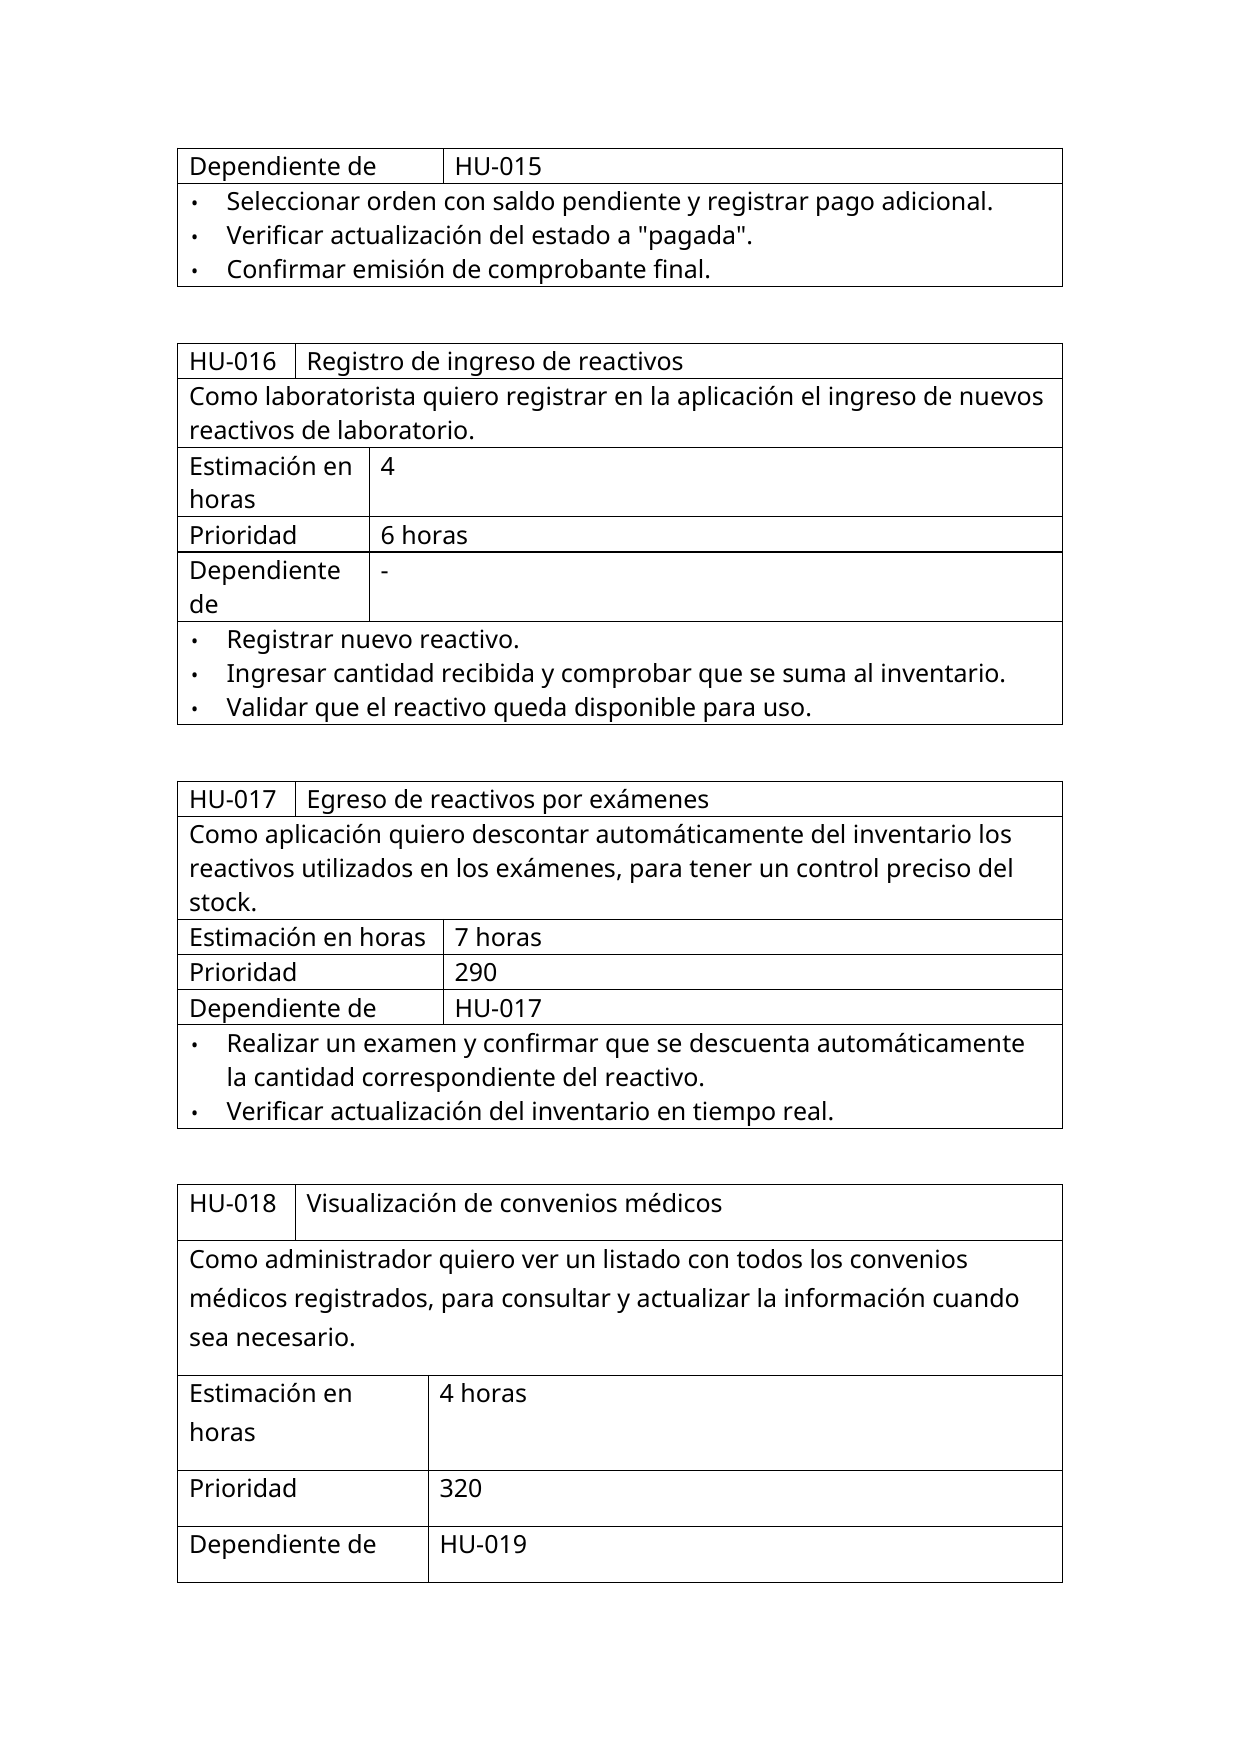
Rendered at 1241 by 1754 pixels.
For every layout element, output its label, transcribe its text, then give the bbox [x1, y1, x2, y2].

table_header HU-017 [178, 782, 295, 816]
table_cell Estimación en horas [178, 448, 369, 516]
table_header HU-016 [178, 344, 295, 378]
table_cell HU-015 [444, 149, 1062, 183]
table_cell Registrar nuevo reactivo. Ingresar cantidad recibida y comprobar que se suma al inventario. Validar que el reactivo queda disponible para uso. [178, 622, 1062, 724]
table_cell 4 [370, 448, 1062, 516]
table_header Registro de ingreso de reactivos [296, 344, 1062, 378]
table_cell Dependiente de [178, 149, 443, 183]
table_cell Dependiente de [178, 990, 443, 1024]
table_cell Prioridad [178, 1471, 428, 1526]
table_cell Dependiente de [178, 1527, 428, 1582]
table_cell Como aplicación quiero descontar automáticamente del inventario los reactivos utilizados en los exámenes, para tener un control preciso del stock. [178, 817, 1062, 919]
table_cell 4 horas [429, 1376, 1062, 1470]
table_header HU-018 [178, 1185, 295, 1240]
table_cell HU-017 [444, 990, 1062, 1024]
table_cell Estimación en horas [178, 1376, 428, 1470]
table_cell Como administrador quiero ver un listado con todos los convenios médicos registrados, para consultar y actualizar la información cuando sea necesario. [178, 1241, 1062, 1375]
table_cell 7 horas [444, 920, 1062, 954]
table_cell Estimación en horas [178, 920, 443, 954]
table_cell Como laboratorista quiero registrar en la aplicación el ingreso de nuevos reactivos de laboratorio. [178, 379, 1062, 447]
table_cell Prioridad [178, 955, 443, 989]
table_cell - [370, 553, 1062, 621]
table_cell Dependiente de [178, 553, 369, 621]
table_header Egreso de reactivos por exámenes [296, 782, 1062, 816]
table_cell Prioridad [178, 517, 369, 551]
table_cell 290 [444, 955, 1062, 989]
table_cell Realizar un examen y confirmar que se descuenta automáticamente la cantidad correspondiente del reactivo. Verificar actualización del inventario en tiempo real. [178, 1025, 1062, 1127]
table_cell 320 [429, 1471, 1062, 1526]
table_cell Seleccionar orden con saldo pendiente y registrar pago adicional. Verificar actualización del estado a "pagada". Confirmar emisión de comprobante final. [178, 184, 1062, 286]
table_cell 6 horas [370, 517, 1062, 551]
table_header Visualización de convenios médicos [296, 1185, 1062, 1240]
table_cell HU-019 [429, 1527, 1062, 1582]
